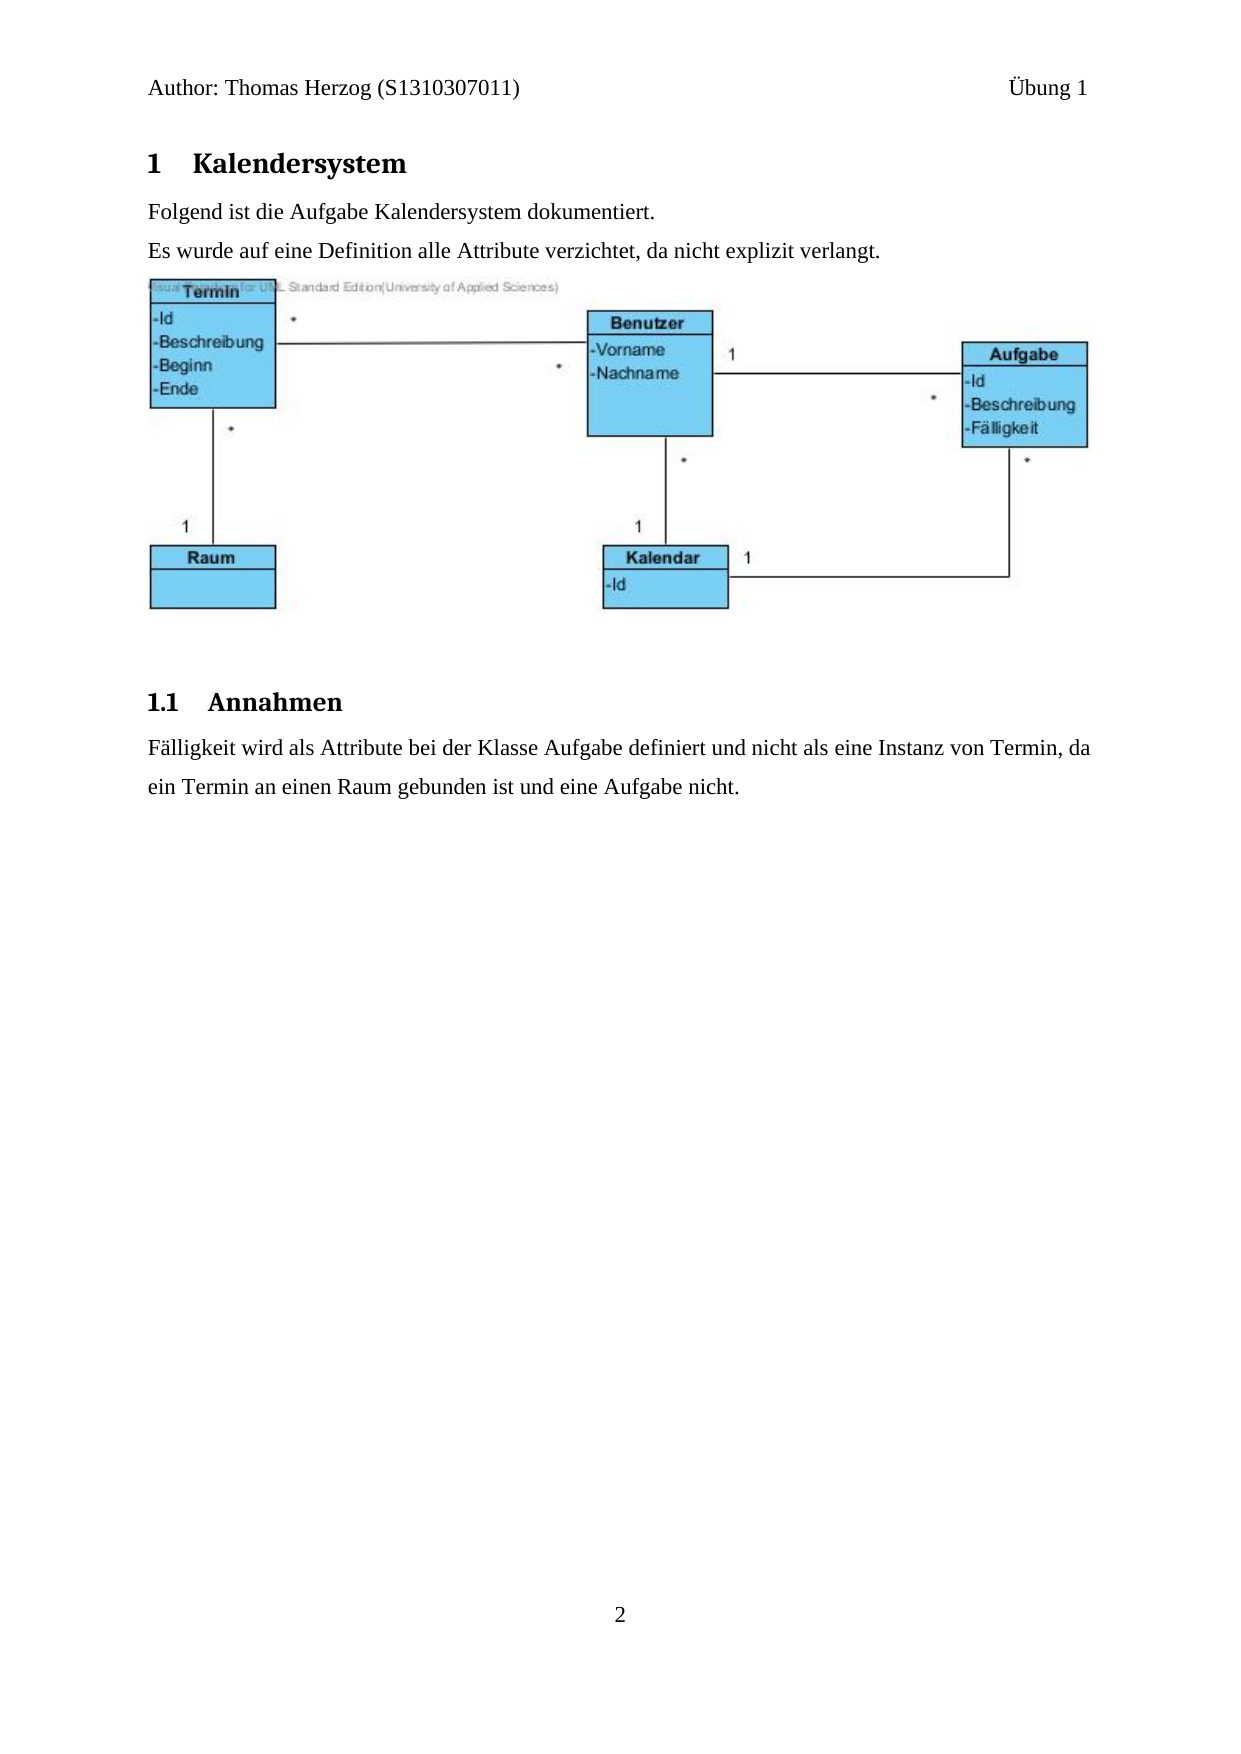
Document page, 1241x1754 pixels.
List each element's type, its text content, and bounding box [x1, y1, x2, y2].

picture [147, 276, 1093, 614]
subtitle Kalendersystem [148, 148, 1093, 181]
subtitle Annahmen [148, 687, 1093, 718]
text Es wurde auf eine Definition alle Attribute verzichtet, da nicht explizit verlangt. [148, 237, 1093, 264]
text Fälligkeit wird als Attribute bei der Klasse Aufgabe definiert und nicht als eine Instanz von Termin, da ein Termin an einen Raum gebunden ist und eine Aufgabe nicht. [148, 734, 1093, 800]
text Folgend ist die Aufgabe Kalendersystem dokumentiert. [148, 198, 1093, 224]
